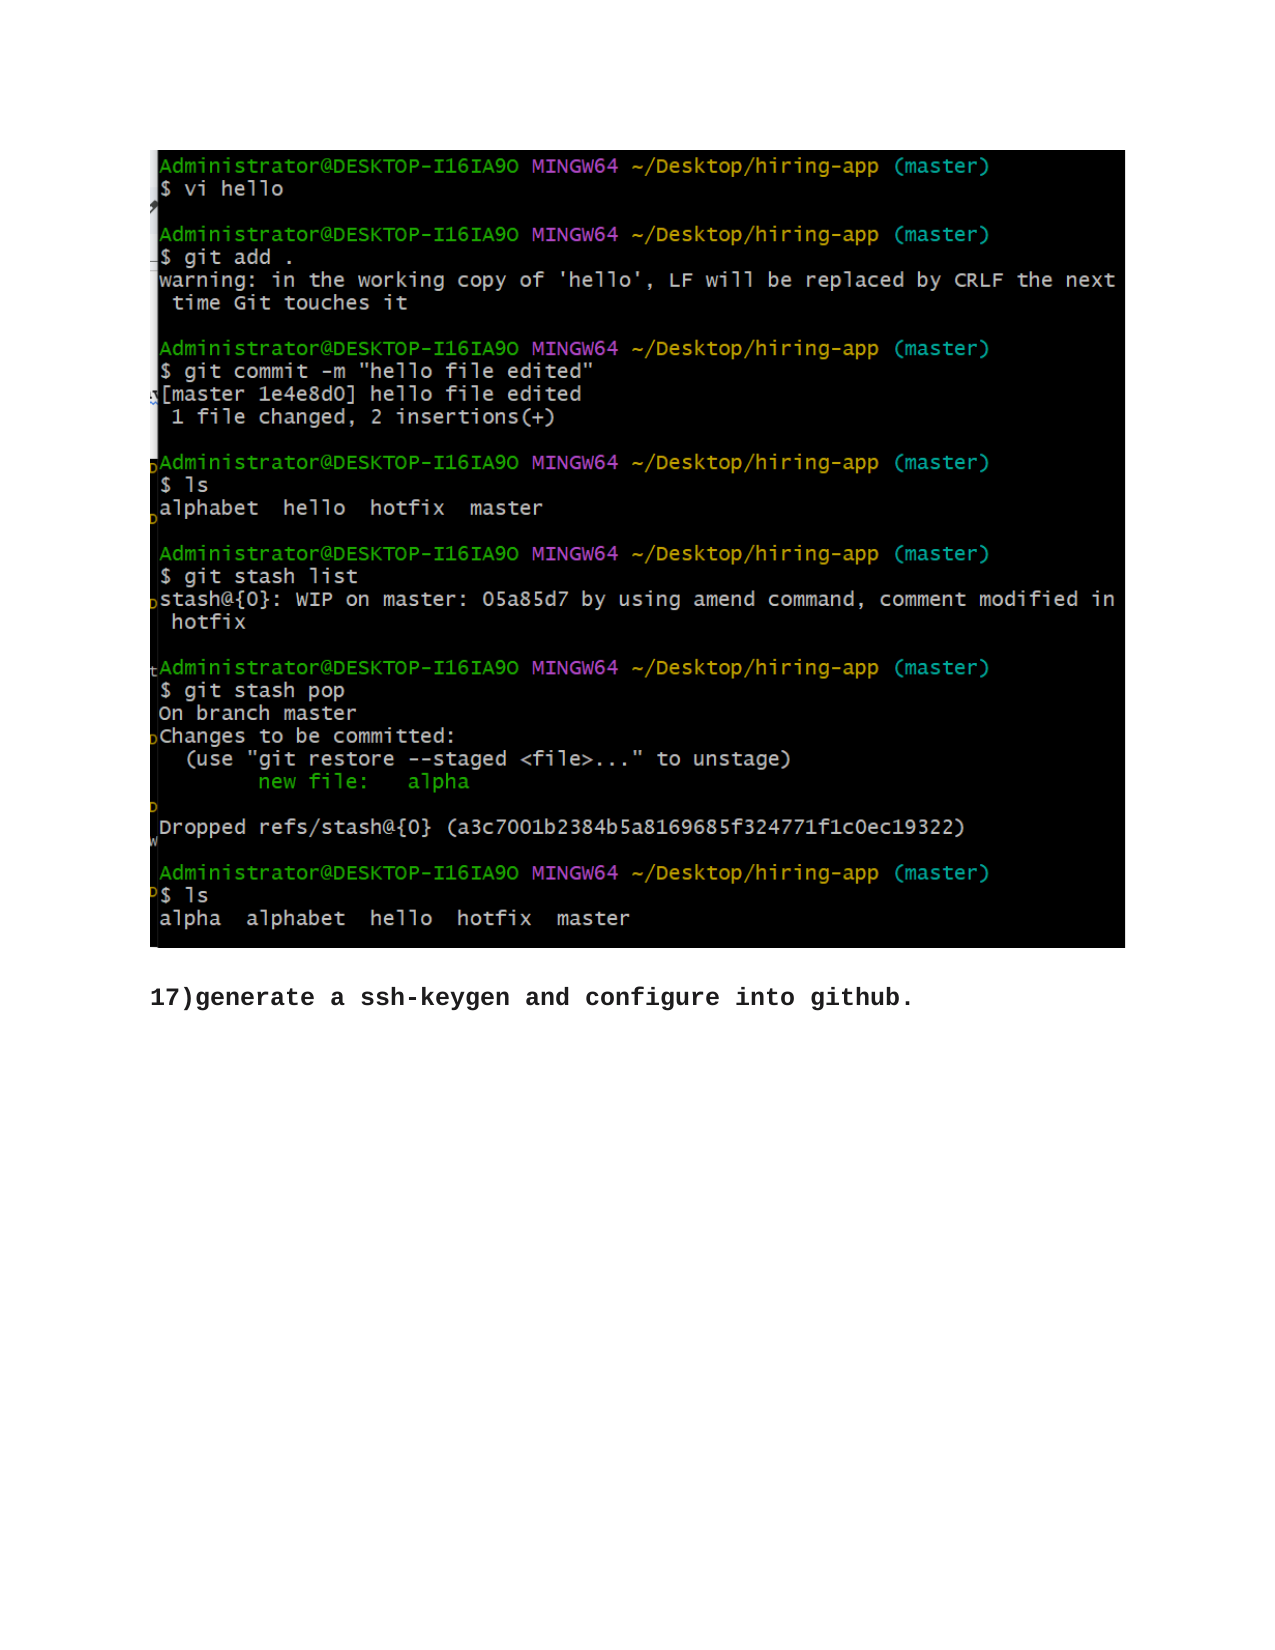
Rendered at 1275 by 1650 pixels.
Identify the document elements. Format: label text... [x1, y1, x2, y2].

text 17)generate a ssh-keygen and configure into github. [150, 984, 1125, 1013]
picture [150, 150, 1125, 948]
